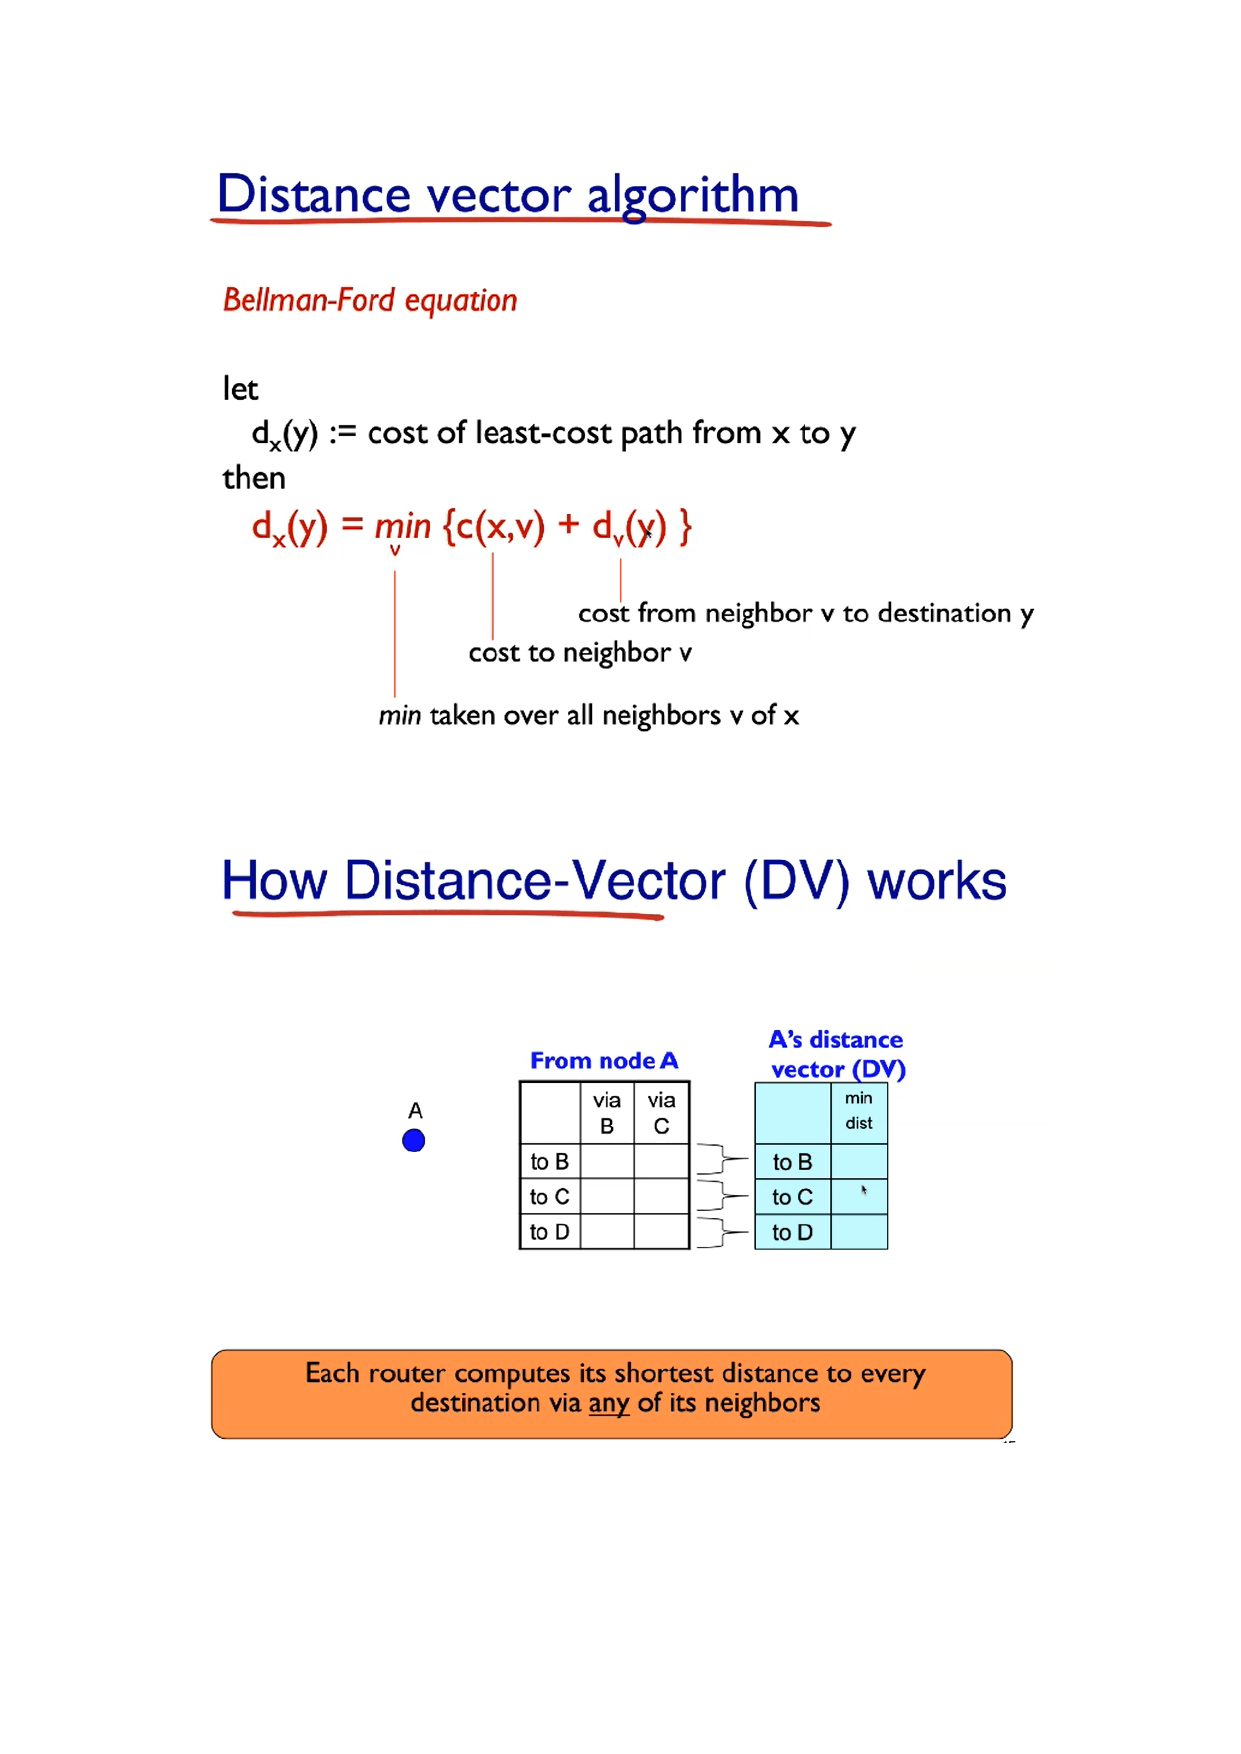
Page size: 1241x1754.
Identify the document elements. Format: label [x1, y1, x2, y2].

picture [187, 162, 1052, 752]
picture [187, 812, 1052, 1443]
